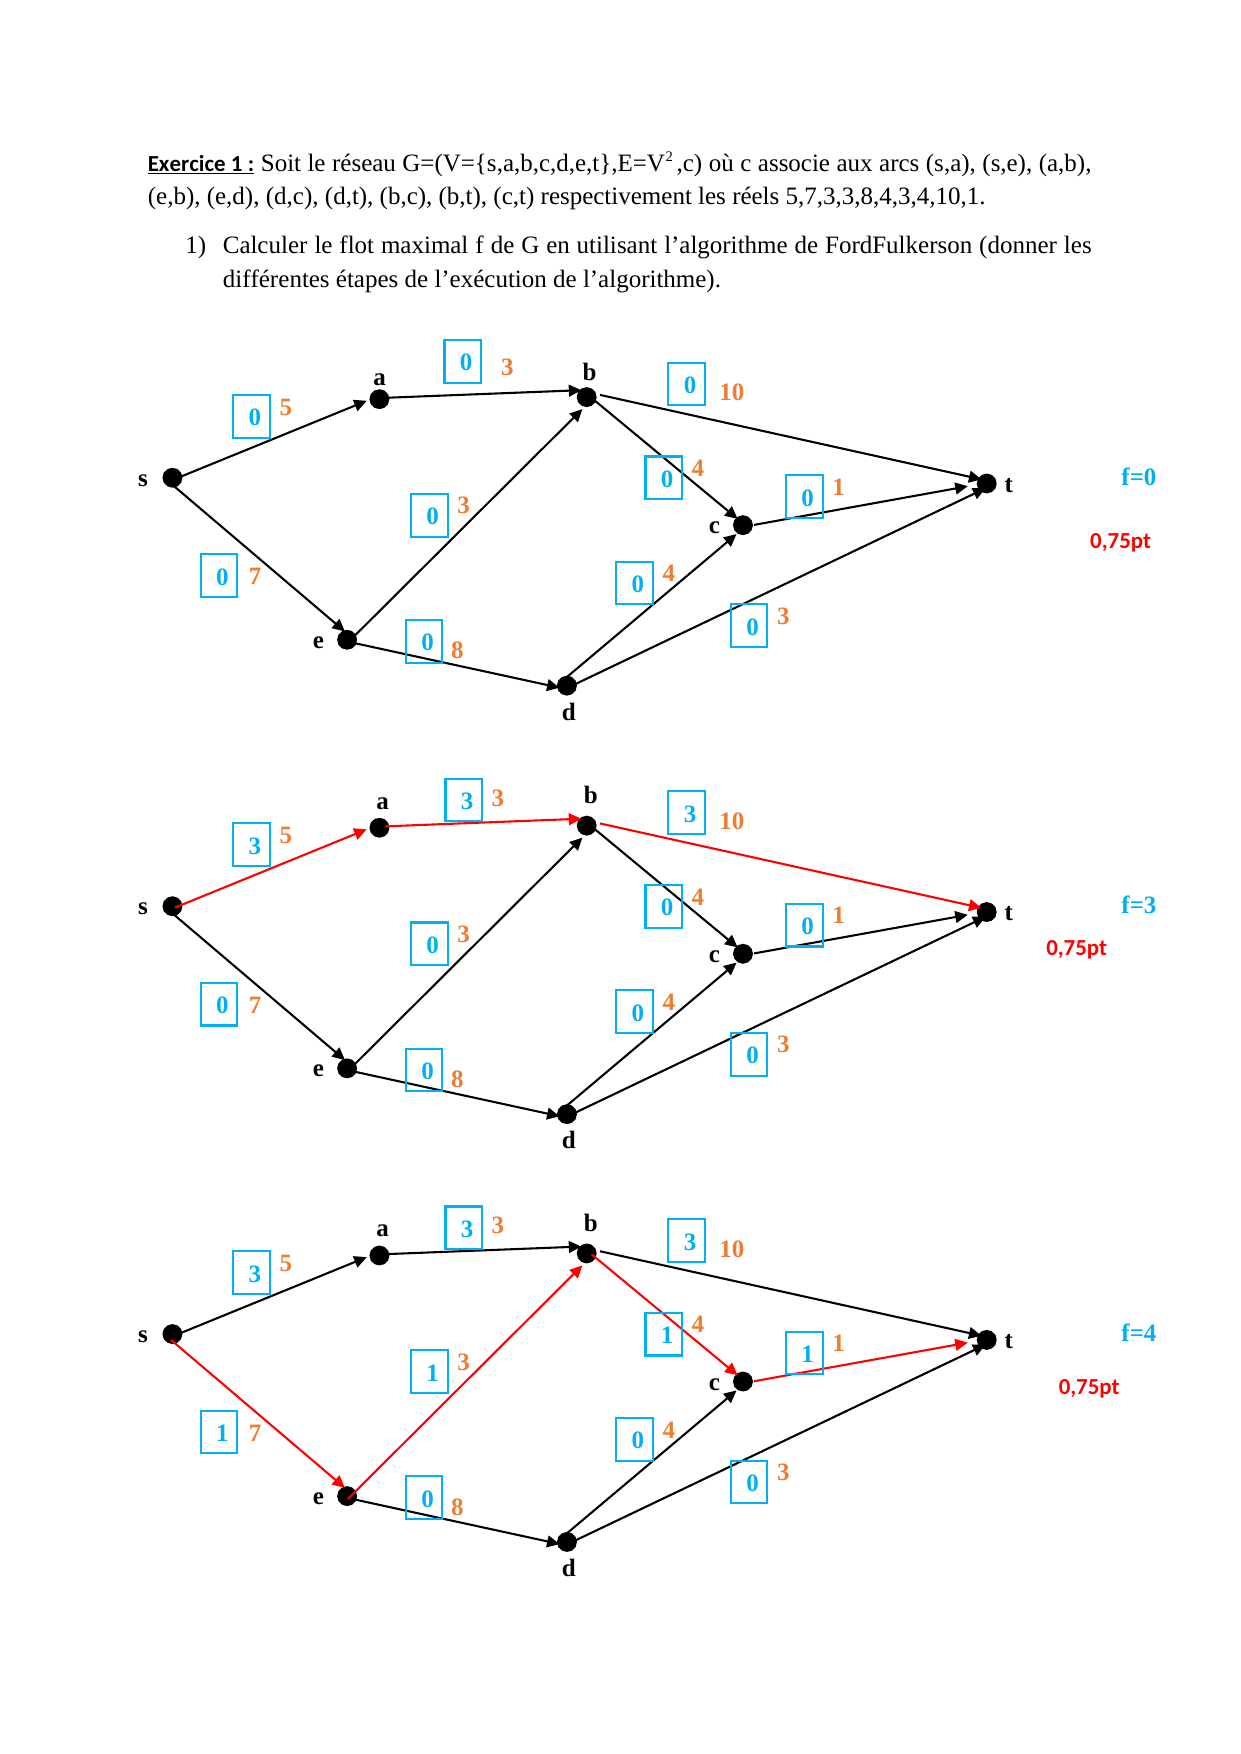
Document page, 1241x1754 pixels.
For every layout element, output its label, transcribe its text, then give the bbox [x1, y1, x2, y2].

list Calculer le flot maximal f de G en utilisant l’algorithme de FordFulkerson (donner les différentes étapes de l’exécution de l’algorithme). [185, 231, 1093, 292]
text Exercice 1 : Soit le réseau G=(V={s,a,b,c,d,e,t},E=V2 ,c) où c associe aux arcs (s,a), (s,e), (a,b), (e,b), (e,d), (d,c), (d,t), (b,c), (b,t), (c,t) respectivement les réels 5,7,3,3,8,4,3,4,10,1. [148, 148, 1093, 210]
